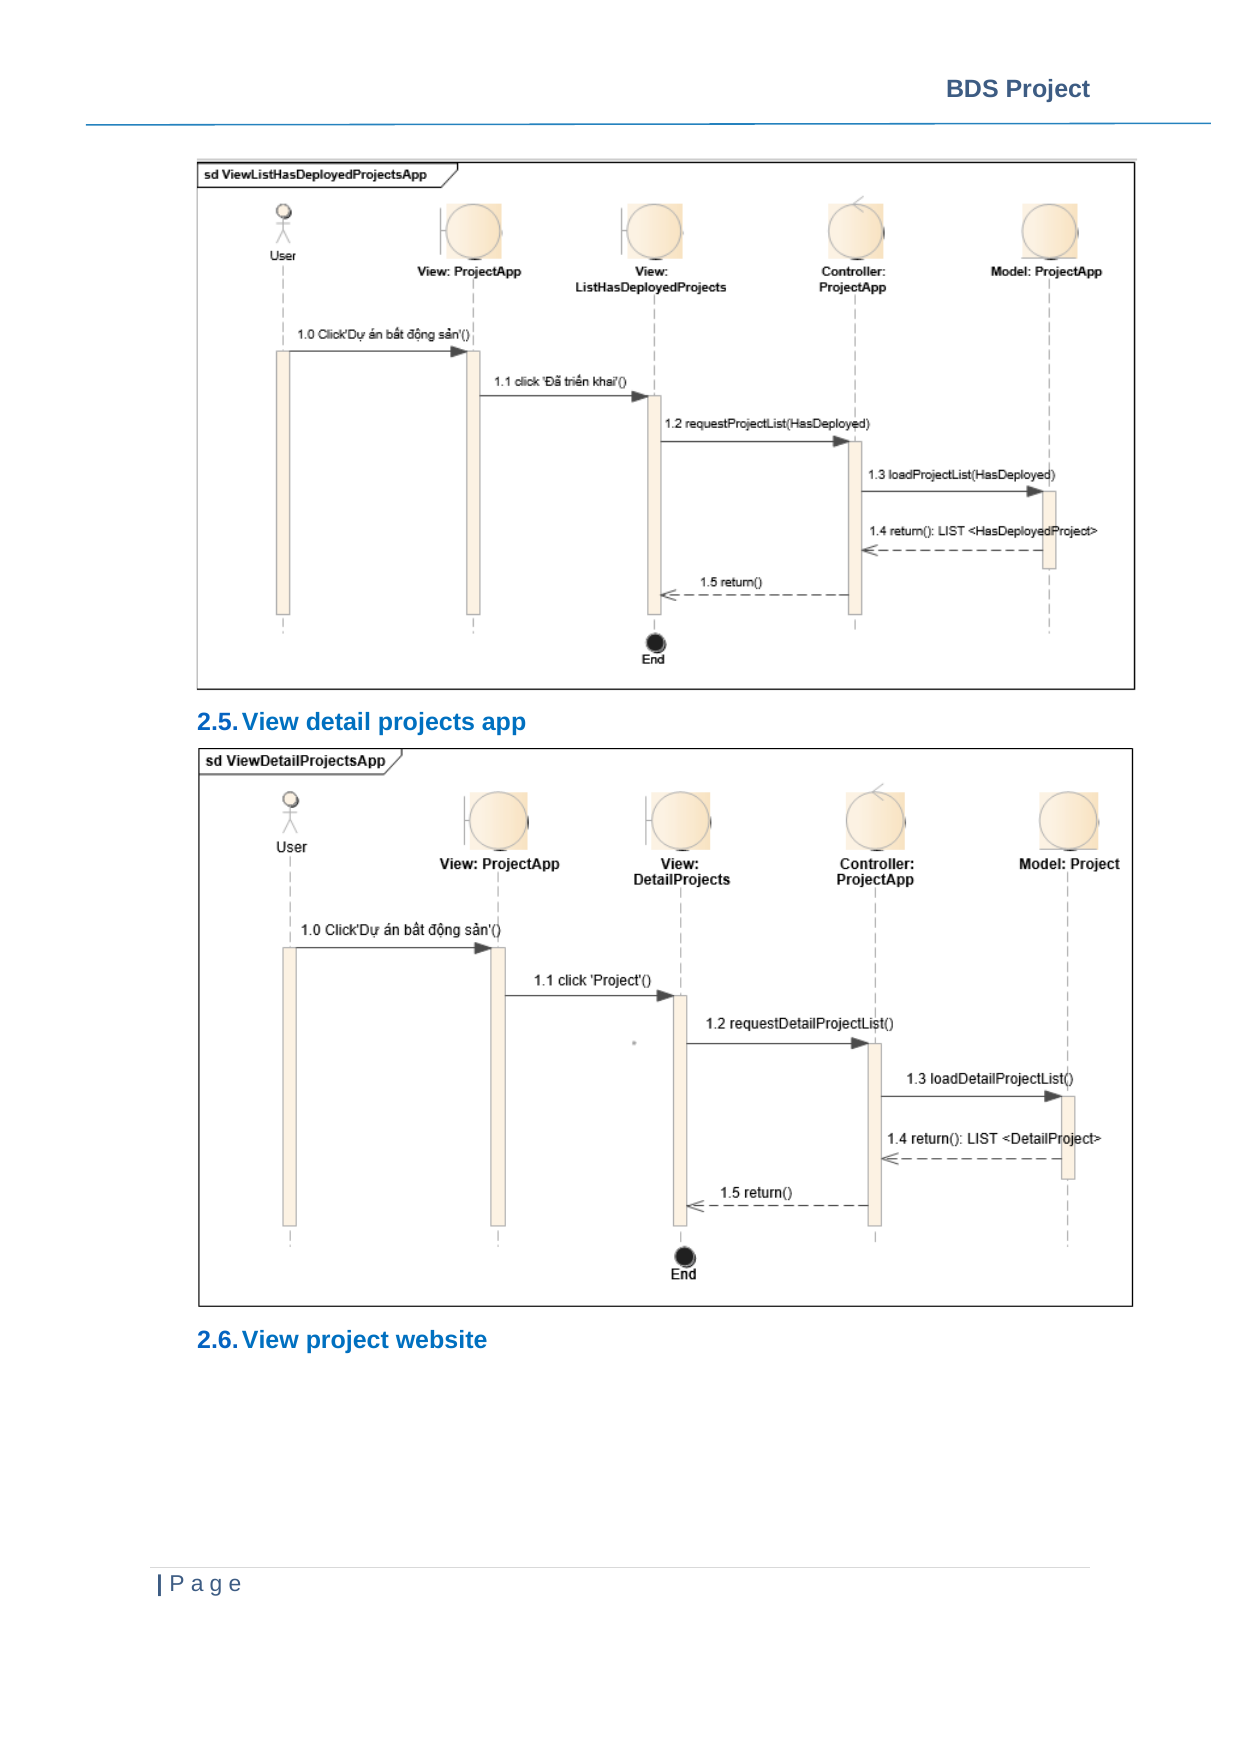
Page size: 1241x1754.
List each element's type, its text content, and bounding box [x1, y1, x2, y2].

text 2.6. View project website [197, 1326, 1090, 1354]
picture [196, 158, 1138, 694]
picture [196, 748, 1138, 1313]
text 2.5. View detail projects app [197, 707, 1090, 735]
